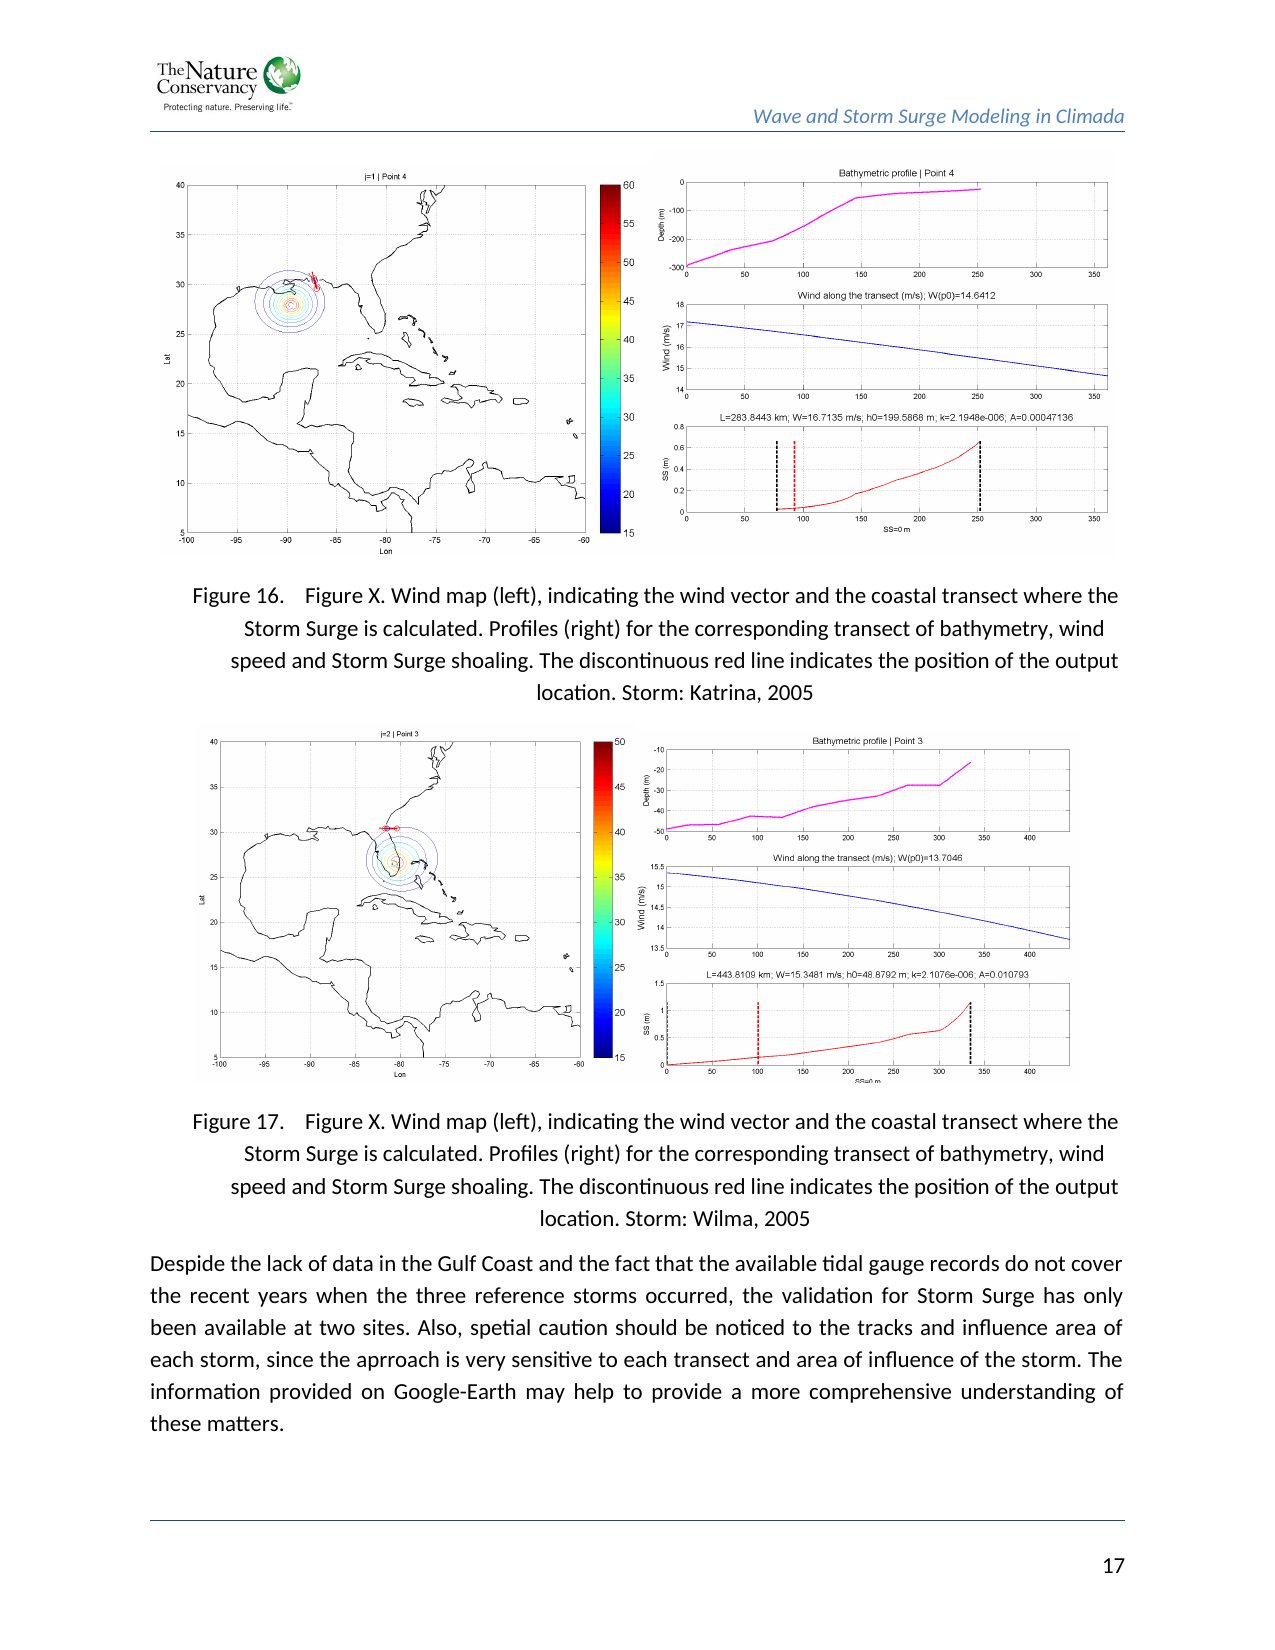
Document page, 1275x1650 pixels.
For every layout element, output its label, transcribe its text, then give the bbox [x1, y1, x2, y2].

picture [150, 45, 307, 124]
picture [193, 722, 1082, 1083]
list Figure X. Wind map (left), indicating the wind vector and the coastal transect where the Storm Surge is calculated. Profiles (right) for the corresponding transect of bathymetry, wind speed and Storm Surge shoaling. The discontinuous red line indicates the position of the output location. Storm: Katrina, 2005 [187, 581, 1125, 706]
picture [159, 150, 1116, 557]
list Figure X. Wind map (left), indicating the wind vector and the coastal transect where the Storm Surge is calculated. Profiles (right) for the corresponding transect of bathymetry, wind speed and Storm Surge shoaling. The discontinuous red line indicates the position of the output location. Storm: Wilma, 2005 [187, 1107, 1125, 1232]
text Despide the lack of data in the Gulf Coast and the fact that the available tidal gauge records do not cover the recent years when the three reference storms occurred, the validation for Storm Surge has only been available at two sites. Also, spetial caution should be noticed to the tracks and influence area of each storm, since the aprroach is very sensitive to each transect and area of influence of the storm. The information provided on Google-Earth may help to provide a more comprehensive understanding of these matters. [150, 1249, 1125, 1438]
